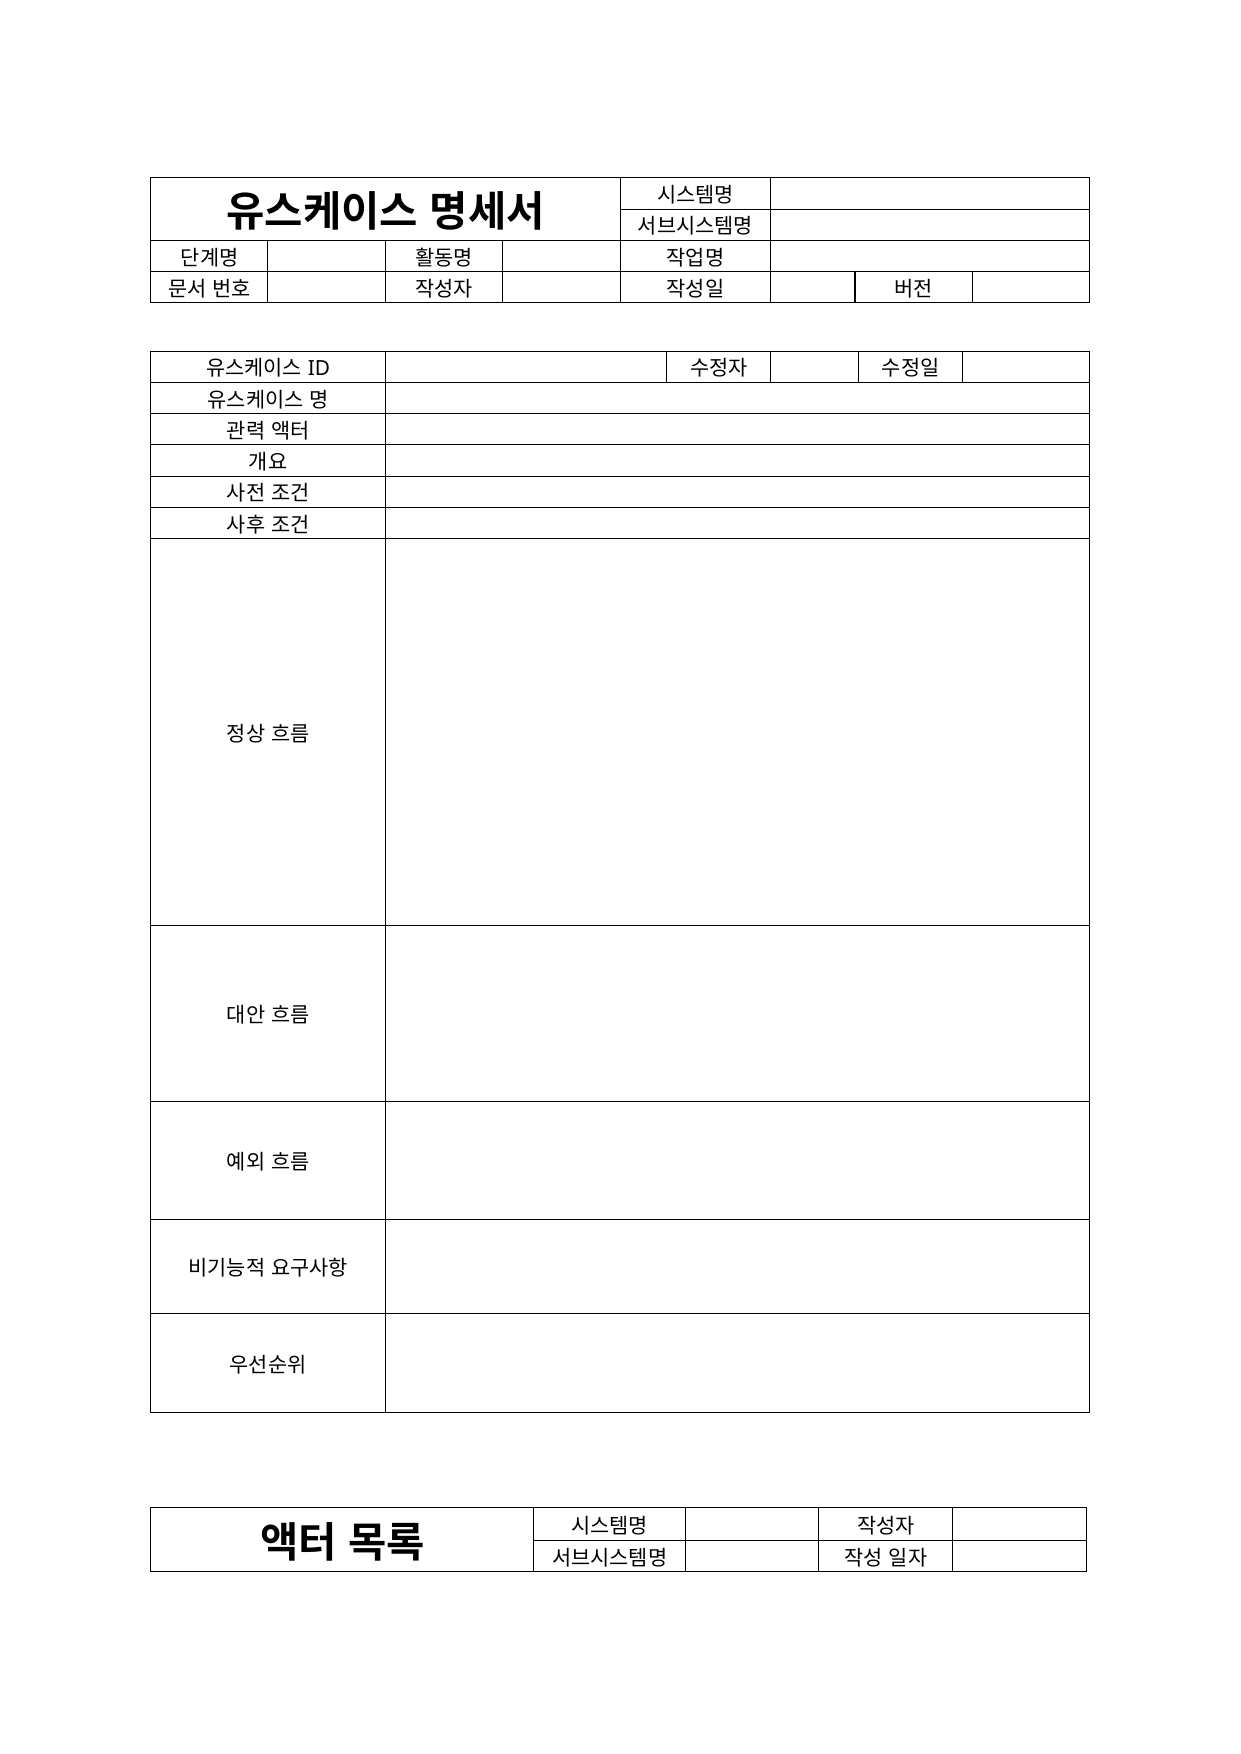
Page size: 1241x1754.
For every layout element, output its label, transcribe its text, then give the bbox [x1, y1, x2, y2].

table_cell [386, 508, 1089, 538]
table_cell 대안 흐름 [151, 926, 385, 1101]
table_cell [503, 241, 620, 271]
table_header [963, 352, 1089, 382]
table_cell 단계명 [151, 241, 267, 271]
table_cell [686, 1541, 818, 1571]
table_cell 버전 [856, 272, 972, 302]
table_cell [771, 210, 1089, 240]
table_cell [771, 272, 854, 302]
table_cell 활동명 [386, 241, 502, 271]
table_cell [386, 414, 1089, 444]
table_cell 관력 액터 [151, 414, 385, 444]
table_header [686, 1508, 818, 1540]
table_header 수정일 [859, 352, 962, 382]
table_cell [771, 241, 1089, 271]
table_header 작성자 [819, 1508, 952, 1540]
table_cell 작성일 [621, 272, 770, 302]
table_header [771, 352, 858, 382]
table_cell [953, 1541, 1086, 1571]
table_cell 사후 조건 [151, 508, 385, 538]
table_header 유스케이스 ID [151, 352, 385, 382]
table_cell [386, 1314, 1089, 1412]
table_cell 작업명 [621, 241, 770, 271]
table_cell [268, 272, 385, 302]
table_header 시스템명 [621, 178, 770, 208]
table_header 유스케이스 명세서 [151, 178, 620, 240]
table_header [386, 352, 666, 382]
table_header [953, 1508, 1086, 1540]
table_cell 사전 조건 [151, 477, 385, 507]
table_cell 문서 번호 [151, 272, 267, 302]
table_cell [973, 272, 1089, 302]
table_cell [386, 1220, 1089, 1313]
table_cell 작성자 [386, 272, 502, 302]
table_cell [386, 1102, 1089, 1219]
table_header 시스템명 [534, 1508, 685, 1540]
table_cell 작성 일자 [819, 1541, 952, 1571]
table_header 액터 목록 [151, 1508, 533, 1571]
table_cell 유스케이스 명 [151, 383, 385, 413]
table_cell 서브시스템명 [621, 210, 770, 240]
table_cell 정상 흐름 [151, 539, 385, 925]
table_cell 개요 [151, 445, 385, 476]
table_cell [503, 272, 620, 302]
table_cell [268, 241, 385, 271]
table_cell [386, 539, 1089, 925]
table_cell 우선순위 [151, 1314, 385, 1412]
table_cell 서브시스템명 [534, 1541, 685, 1571]
table_cell 예외 흐름 [151, 1102, 385, 1219]
table_cell [386, 445, 1089, 476]
table_header 수정자 [667, 352, 770, 382]
table_cell [386, 477, 1089, 507]
table_header [771, 178, 1089, 208]
table_cell [386, 383, 1089, 413]
table_cell [386, 926, 1089, 1101]
table_cell 비기능적 요구사항 [151, 1220, 385, 1313]
